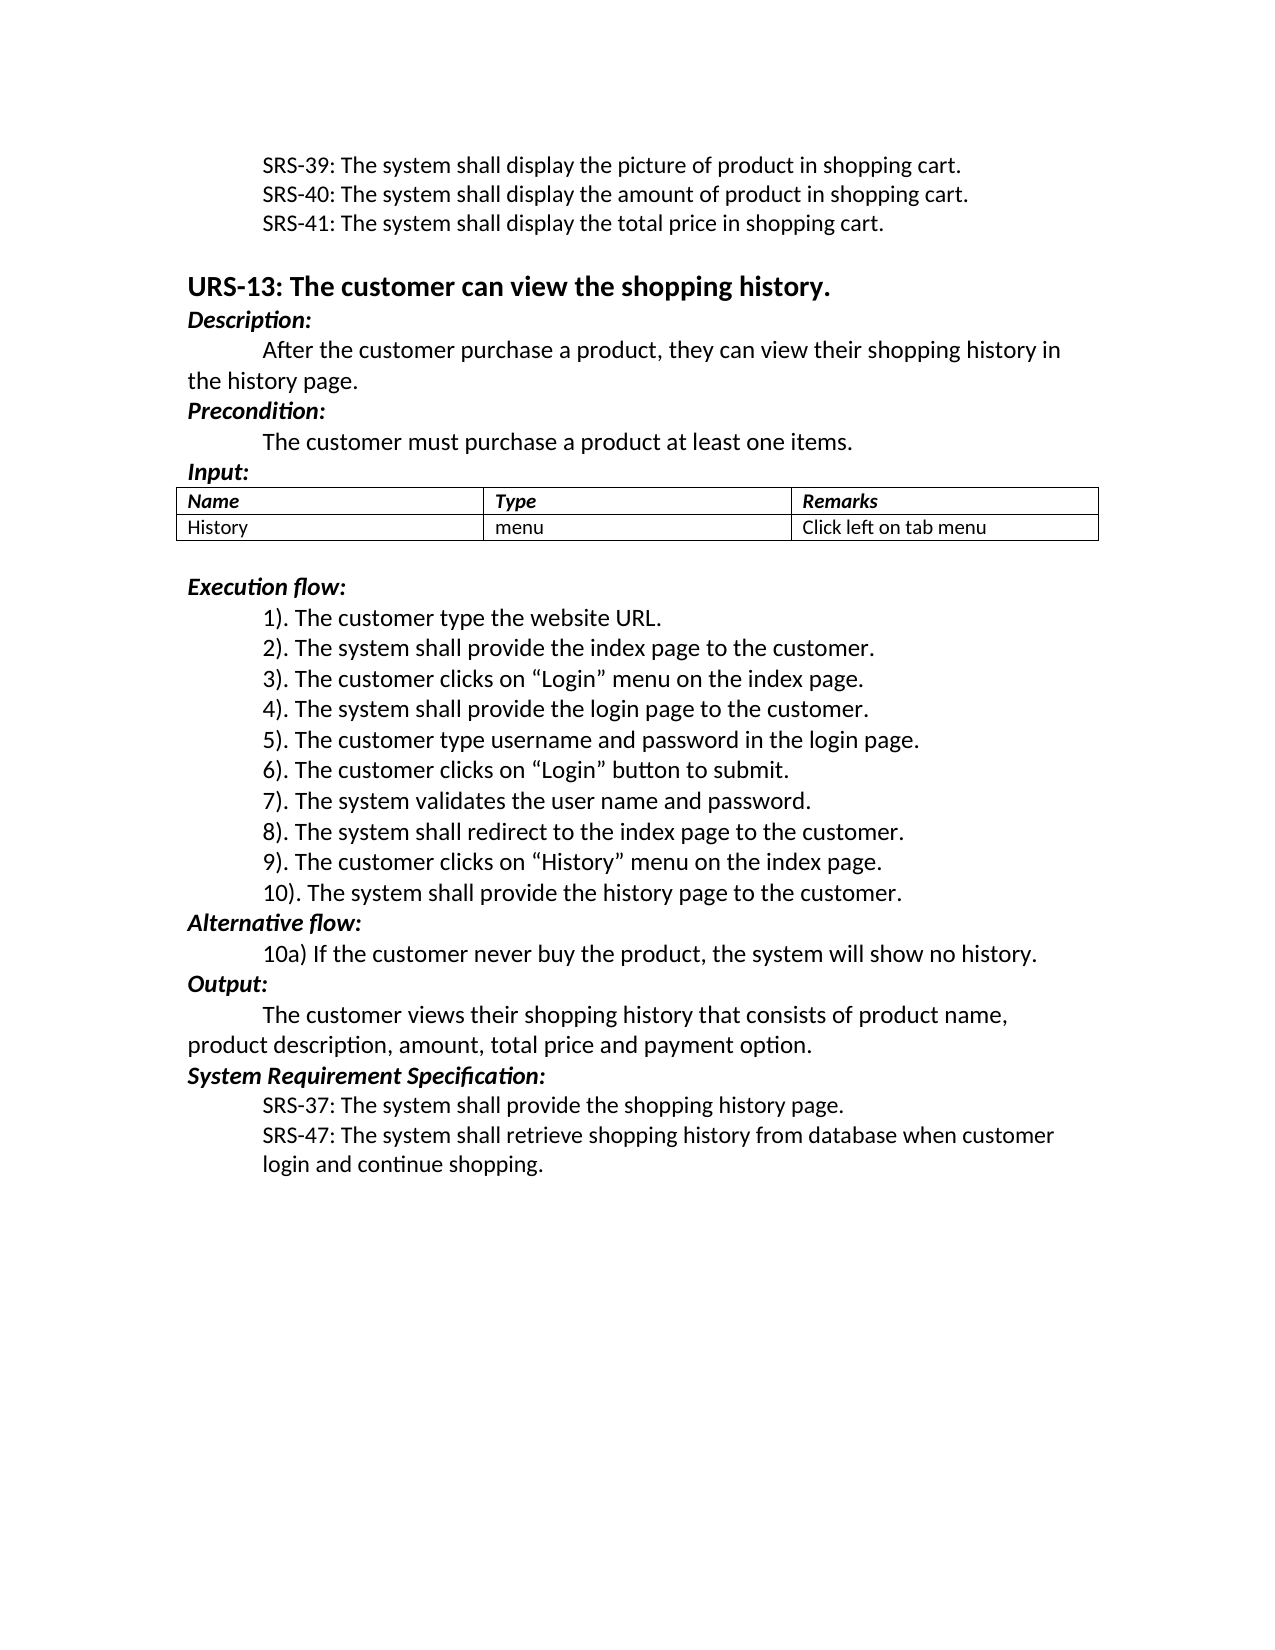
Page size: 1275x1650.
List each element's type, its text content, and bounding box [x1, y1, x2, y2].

text 3). The customer clicks on “Login” menu on the index page. [187, 663, 1087, 694]
text Precondition: [187, 396, 1087, 426]
text The customer views their shopping history that consists of product name, product description, amount, total price and payment option. [187, 999, 1087, 1060]
text 4). The system shall provide the login page to the customer. [187, 694, 1087, 724]
text The customer must purchase a product at least one items. [187, 426, 1087, 457]
text 10). The system shall provide the history page to the customer. [187, 877, 1087, 907]
text SRS-40: The system shall display the amount of product in shopping cart. [187, 179, 1087, 208]
text Description: [187, 304, 1087, 334]
table_cell History [177, 515, 483, 540]
table_header Remarks [792, 488, 1098, 513]
text After the customer purchase a product, they can view their shopping history in the history page. [187, 334, 1087, 396]
text 6). The customer clicks on “Login” button to submit. [187, 755, 1087, 785]
text 8). The system shall redirect to the index page to the customer. [187, 816, 1087, 846]
text SRS-47: The system shall retrieve shopping history from database when customer login and continue shopping. [262, 1120, 1087, 1178]
text Alternative flow: [187, 907, 1087, 938]
text SRS-39: The system shall display the picture of product in shopping cart. [187, 150, 1087, 179]
text Input: [187, 457, 1087, 487]
table_cell Click left on tab menu [792, 515, 1098, 540]
text 9). The customer clicks on “History” menu on the index page. [187, 846, 1087, 877]
text SRS-37: The system shall provide the shopping history page. [187, 1090, 1087, 1120]
text SRS-41: The system shall display the total price in shopping cart. [187, 208, 1087, 238]
table_header Name [177, 488, 483, 513]
text 7). The system validates the user name and password. [187, 785, 1087, 816]
text 10a) If the customer never buy the product, the system will show no history. [187, 938, 1087, 968]
text 2). The system shall provide the index page to the customer. [187, 633, 1087, 663]
text System Requirement Specification: [187, 1060, 1087, 1090]
text Execution flow: [187, 572, 1087, 602]
table_cell menu [484, 515, 791, 540]
text 5). The customer type username and password in the login page. [187, 724, 1087, 755]
text URS-13: The customer can view the shopping history. [187, 268, 1087, 304]
text Output: [187, 968, 1087, 999]
text 1). The customer type the website URL. [187, 602, 1087, 633]
table_header Type [484, 488, 791, 513]
